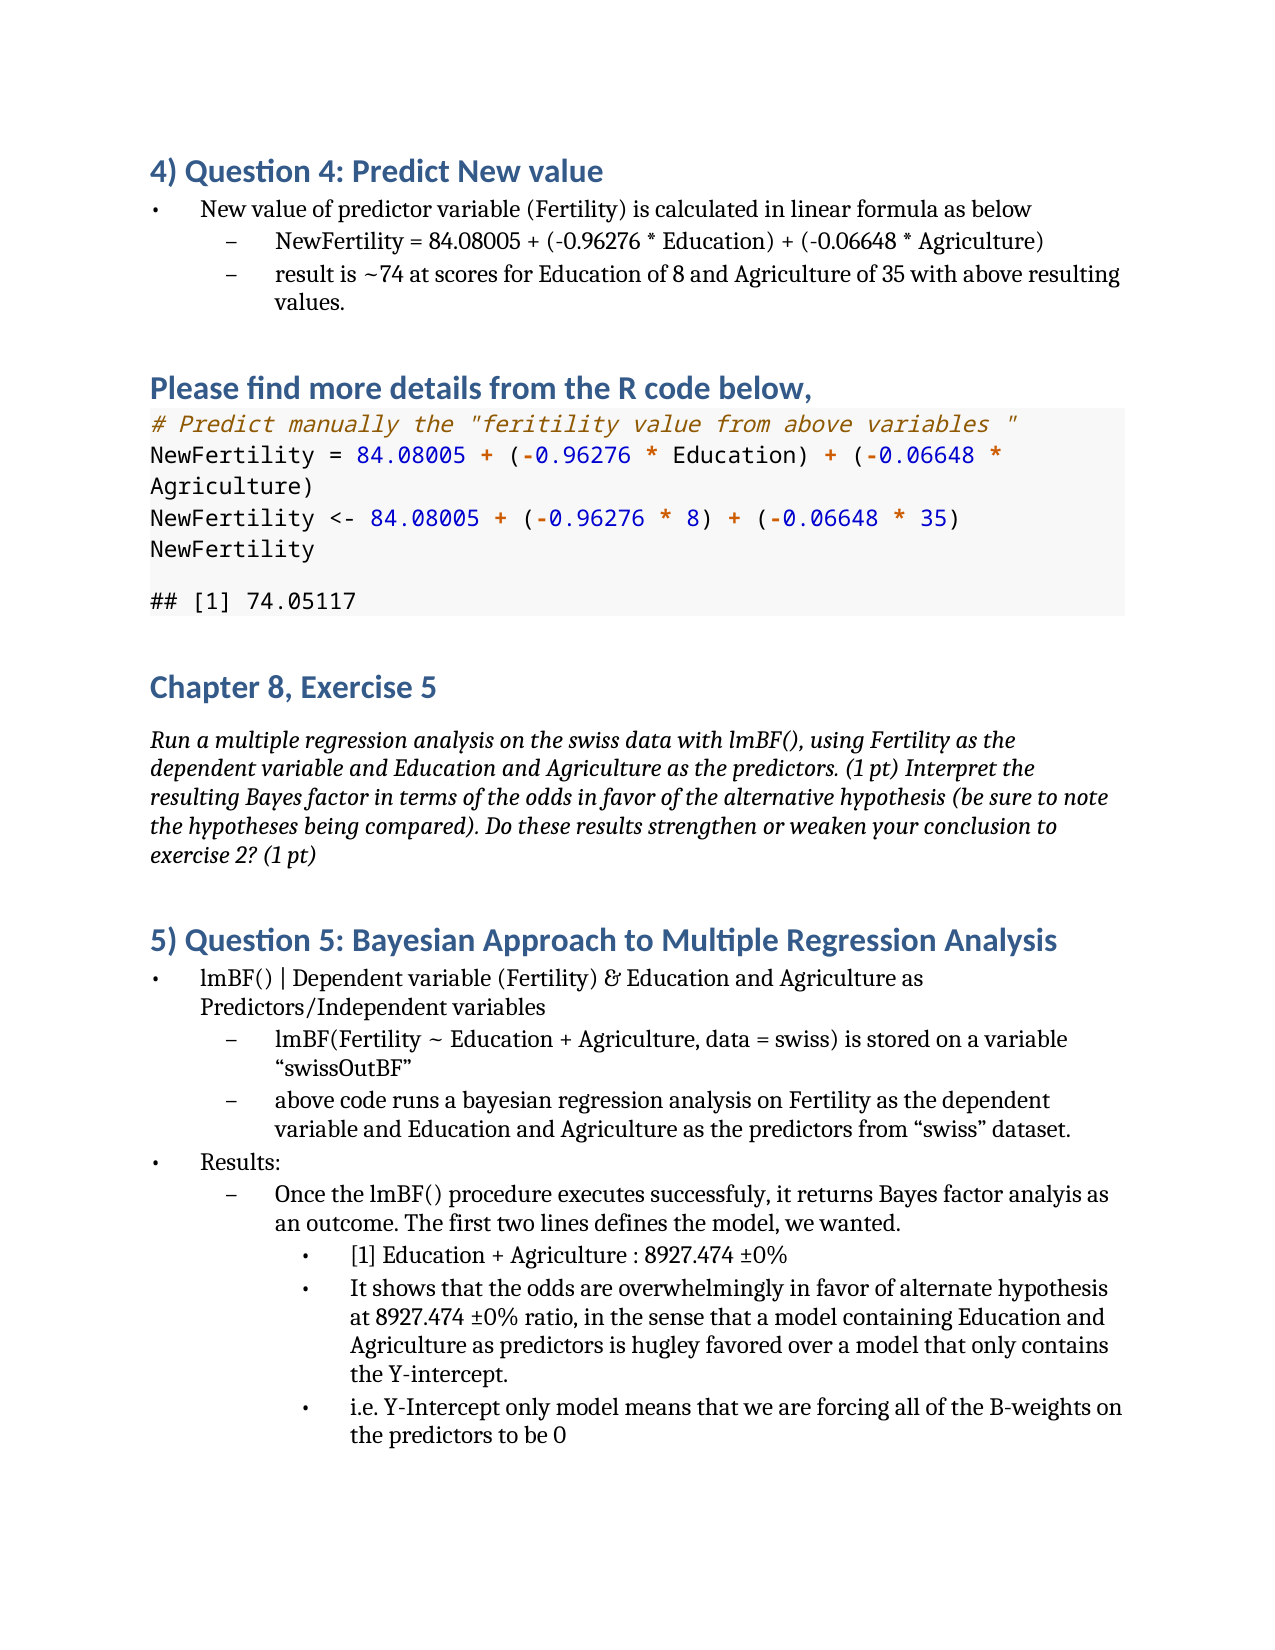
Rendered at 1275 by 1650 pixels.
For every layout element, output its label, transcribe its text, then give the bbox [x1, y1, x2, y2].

list Once the lmBF() procedure executes successfuly, it returns Bayes factor analyis as an outcome. The first two lines defines the model, we wanted. [225, 1180, 1125, 1237]
list lmBF(Fertility ~ Education + Agriculture, data = swiss) is stored on a variable “swissOutBF” [225, 1025, 1125, 1082]
list i.e. Y-Intercept only model means that we are forcing all of the B-weights on the predictors to be 0 [300, 1392, 1125, 1450]
list result is ~74 at scores for Education of 8 and Agriculture of 35 with above resulting values. [225, 259, 1125, 317]
text Run a multiple regression analysis on the swiss data with lmBF(), using Fertility as the dependent variable and Education and Agriculture as the predictors. (1 pt) Interpret the resulting Bayes factor in terms of the odds in favor of the alternative hypothesis (be sure to note the hypotheses being compared). Do these results strengthen or weaken your conclusion to exercise 2? (1 pt) [150, 726, 1125, 869]
list lmBF() | Dependent variable (Fertility) & Education and Agriculture as Predictors/Independent variables [150, 964, 1125, 1021]
subtitle 5) Question 5: Bayesian Approach to Multiple Regression Analysis [150, 919, 1125, 960]
list It shows that the odds are overwhelmingly in favor of alternate hypothesis at 8927.474 ±0% ratio, in the sense that a model containing Education and Agriculture as predictors is hugley favored over a model that only contains the Y-intercept. [300, 1274, 1125, 1389]
list New value of predictor variable (Fertility) is calculated in linear formula as below [150, 194, 1125, 223]
list [1] Education + Agriculture : 8927.474 ±0% [300, 1241, 1125, 1270]
subtitle Chapter 8, Exercise 5 [150, 666, 1125, 707]
list NewFertility = 84.08005 + (-0.96276 * Education) + (-0.06648 * Agriculture) [225, 227, 1125, 256]
text ## [1] 74.05117 [150, 585, 1125, 616]
subtitle 4) Question 4: Predict New value [150, 150, 1125, 191]
subtitle Please find more details from the R code below, [150, 367, 1125, 408]
list above code runs a bayesian regression analysis on Fertility as the dependent variable and Education and Agriculture as the predictors from “swiss” dataset. [225, 1086, 1125, 1144]
list Results: [150, 1147, 1125, 1176]
text # Predict manually the "feritility value from above variables " NewFertility = 84.08005 + (-0.96276 * Education) + (-0.06648 * Agriculture) NewFertility <- 84.08005 + (-0.96276 * 8) + (-0.06648 * 35) NewFertility [315, 408, 1125, 564]
